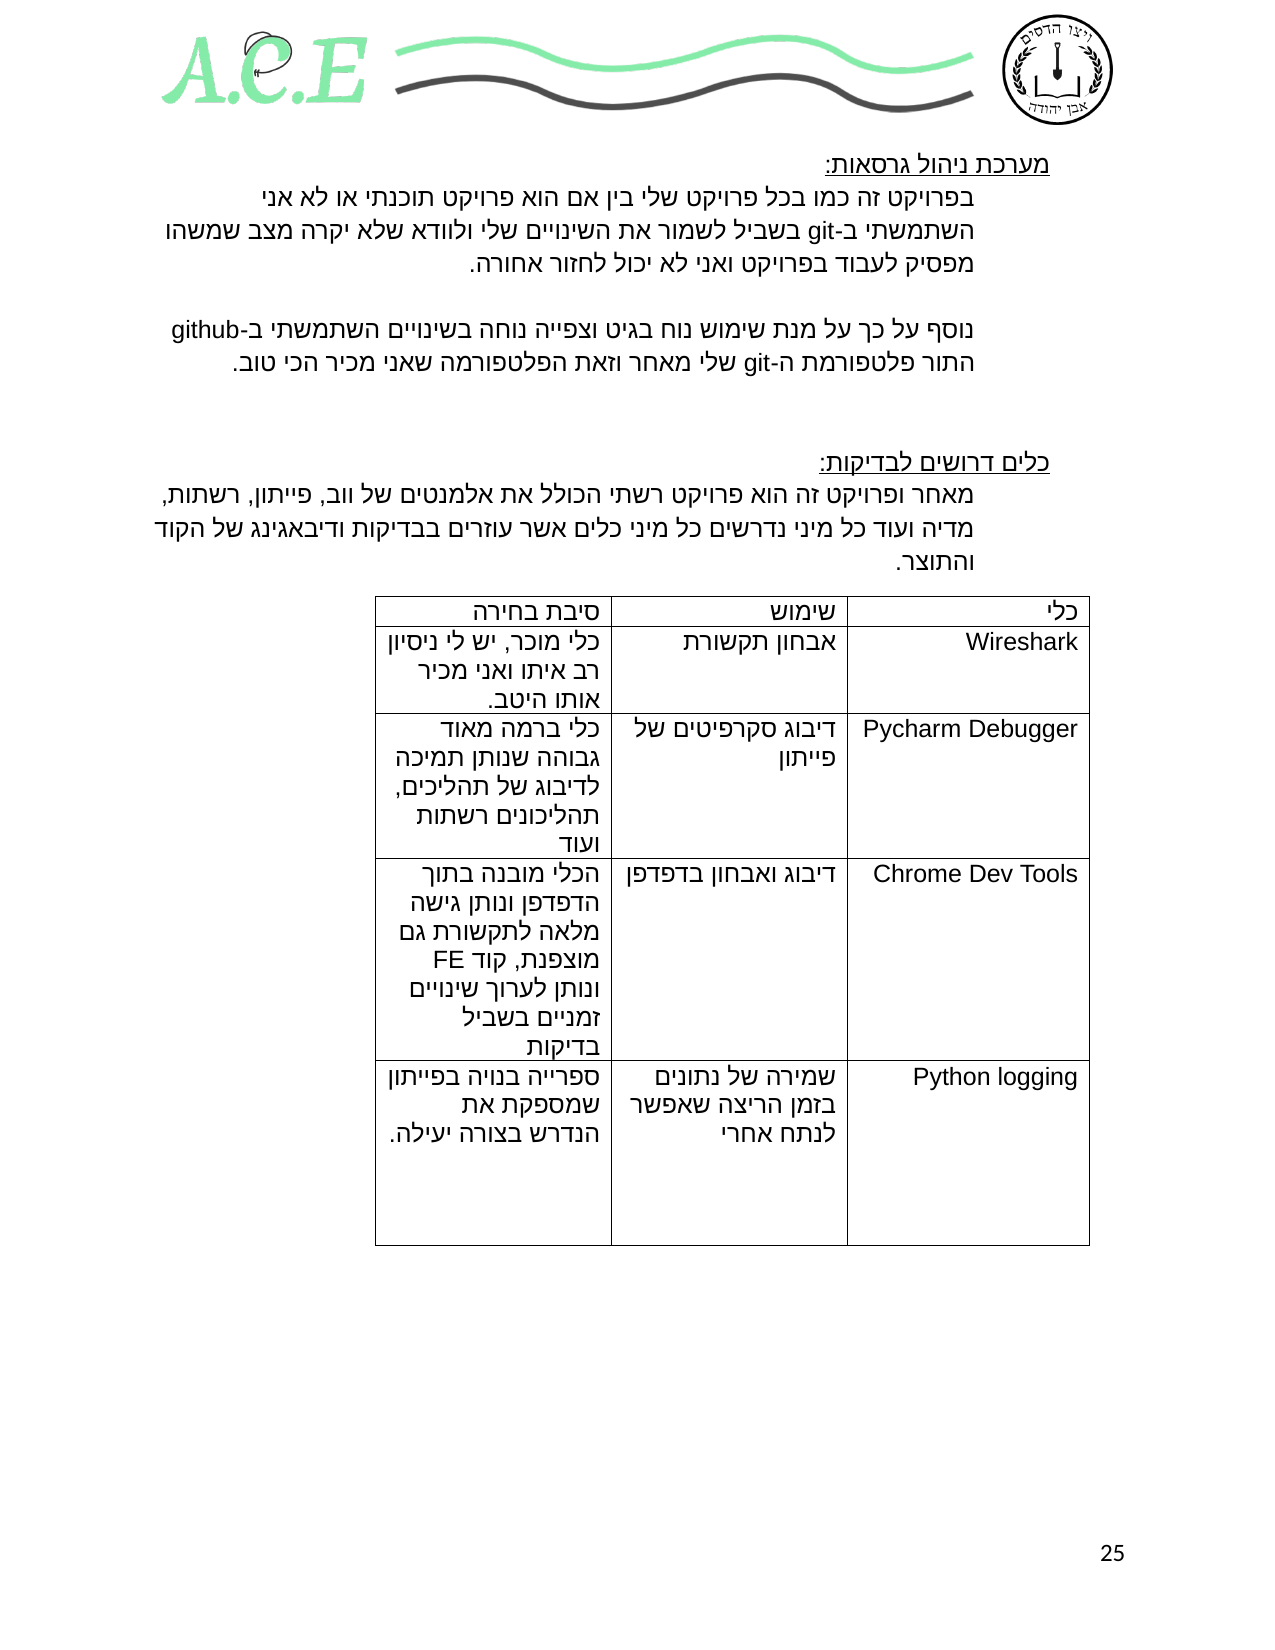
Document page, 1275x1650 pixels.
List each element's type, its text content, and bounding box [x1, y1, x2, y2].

table_header סיבת בחירה [376, 597, 611, 626]
table_cell אבחון תקשורת [612, 627, 847, 713]
table_header שימוש [612, 597, 847, 626]
table_header כלי [848, 597, 1089, 626]
table_cell ספרייה בנויה בפייתון שמספקת את הנדרש בצורה יעילה. [376, 1061, 611, 1245]
table_cell כלי ברמה מאוד גבוהה שנותן תמיכה לדיבוג של תהליכים, תהליכונים רשתות ועוד [376, 714, 611, 858]
table_cell כלי מוכר, יש לי ניסיון רב איתו ואני מכיר אותו היטב. [376, 627, 611, 713]
list מאחר ופרויקט זה הוא פרויקט רשתי הכולל את אלמנטים של ווב, פייתון, רשתות, מדיה ועוד כל מיני נדרשים כל מיני כלים אשר עוזרים בבדיקות ודיבאגינג של הקוד והתוצר. [150, 481, 975, 575]
table_cell Pycharm Debugger [848, 714, 1089, 858]
table_cell הכלי מובנה בתוך הדפדפן ונותן גישה מלאה לתקשורת גם מוצפנת, קוד FE ונותן לערוך שינויים זמניים בשביל בדיקות [376, 859, 611, 1060]
table_cell דיבוג ואבחון בדפדפן [612, 859, 847, 1060]
list כלים דרושים לבדיקות: [150, 447, 1050, 476]
table_cell Chrome Dev Tools [848, 859, 1089, 1060]
table_cell דיבוג סקרפיטים של פייתון [612, 714, 847, 858]
list נוסף על כך על מנת שימוש נוח בגיט וצפייה נוחה בשינויים השתמשתי ב-github התור פלטפורמת ה-git שלי מאחר וזאת הפלטפורמה שאני מכיר הכי טוב. [150, 315, 975, 377]
table_cell שמירה של נתונים בזמן הריצה שאפשר לנתח אחרי [612, 1061, 847, 1245]
list בפרויקט זה כמו בכל פרויקט שלי בין אם הוא פרויקט תוכנתי או לא אני השתמשתי ב-git בשביל לשמור את השינויים שלי ולוודא שלא יקרה מצב שמשהו מפסיק לעבוד בפרויקט ואני לא יכול לחזור אחורה. [150, 183, 975, 278]
picture [150, 1, 1125, 139]
list מערכת ניהול גרסאות: [150, 150, 1050, 179]
table_cell Python logging [848, 1061, 1089, 1245]
table_cell Wireshark [848, 627, 1089, 713]
